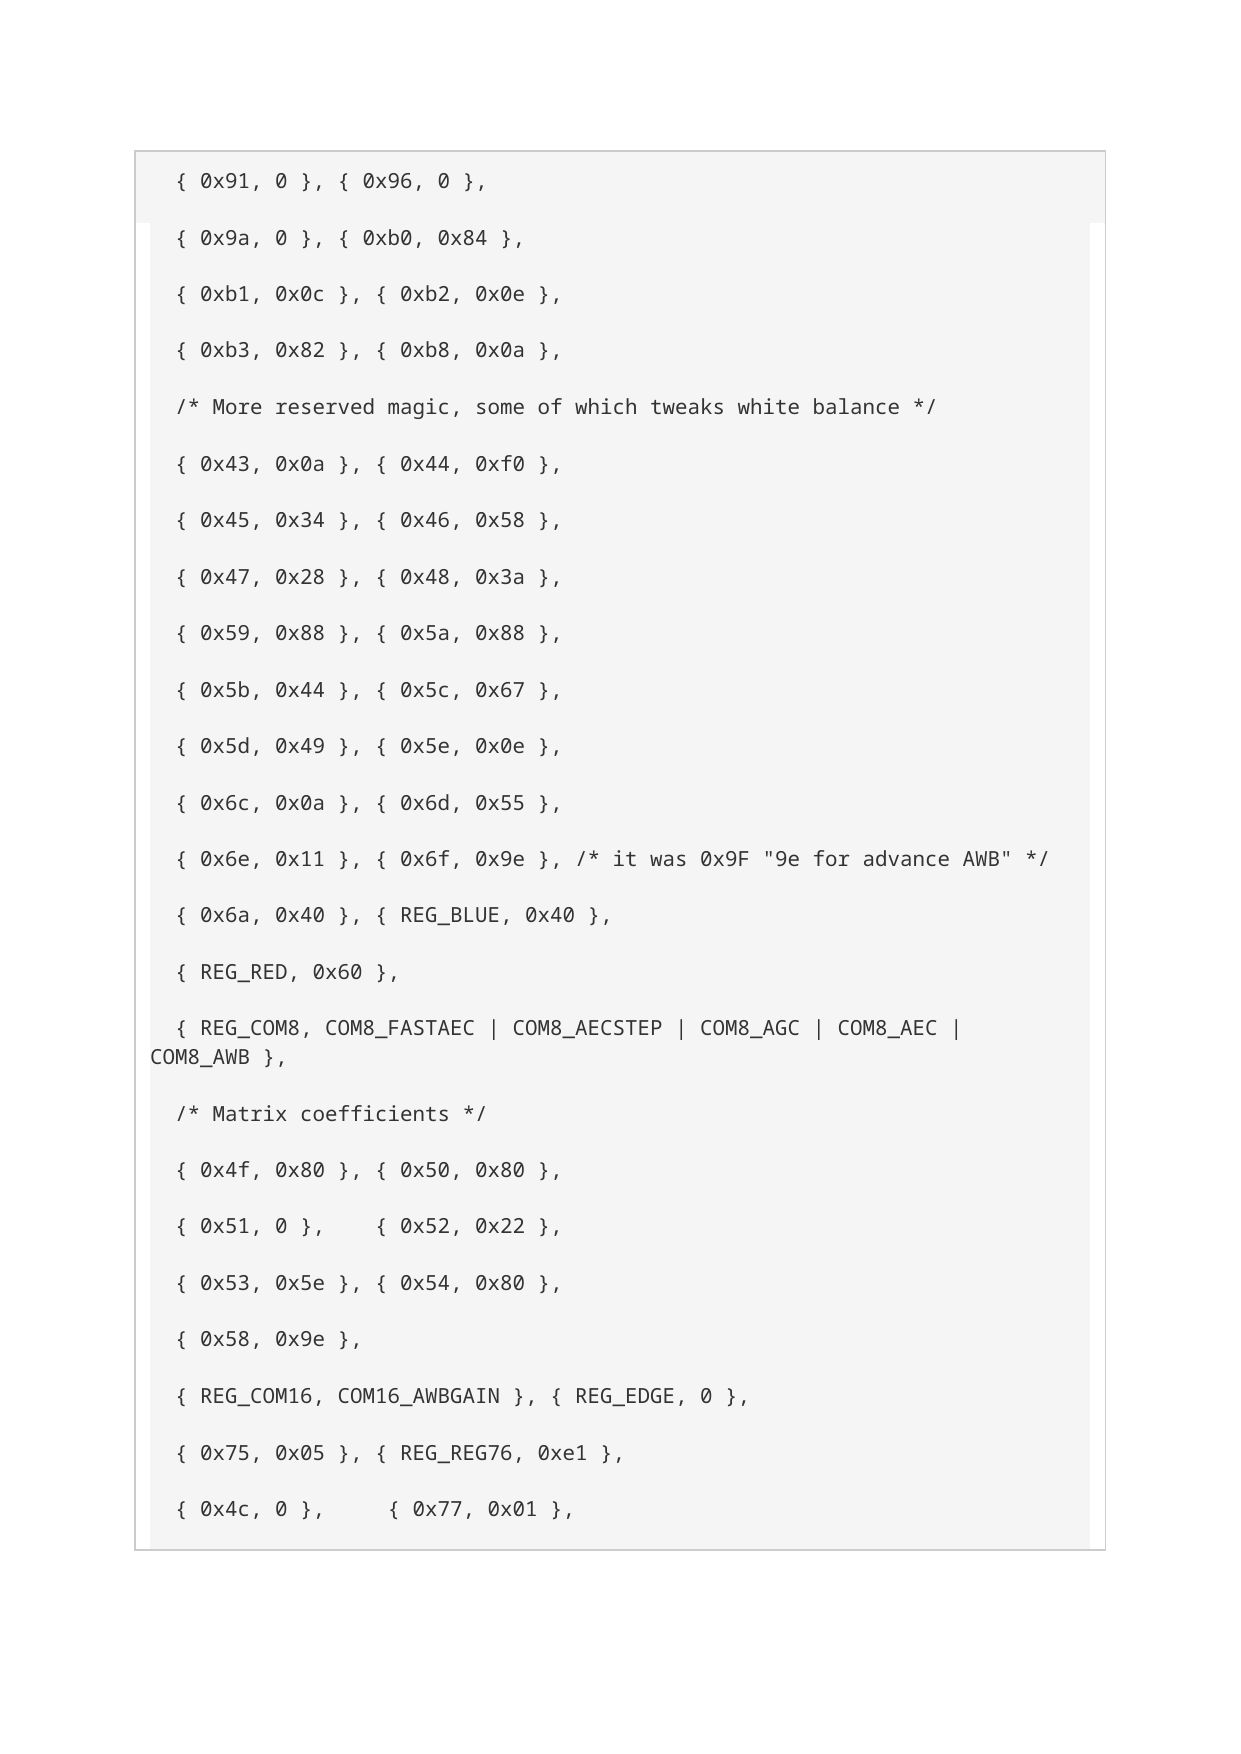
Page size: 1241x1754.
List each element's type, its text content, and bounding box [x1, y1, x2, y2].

text { 0x9a, 0 }, { 0xb0, 0x84 }, [150, 223, 1090, 279]
text { REG_RED, 0x60 }, [150, 957, 1090, 1013]
text { 0x6e, 0x11 }, { 0x6f, 0x9e }, /* it was 0x9F "9e for advance AWB" */ [150, 844, 1090, 901]
text { 0x51, 0 }, { 0x52, 0x22 }, [150, 1212, 1090, 1268]
text { 0x4f, 0x80 }, { 0x50, 0x80 }, [150, 1155, 1090, 1212]
text { 0x91, 0 }, { 0x96, 0 }, [136, 152, 1105, 223]
text { 0x47, 0x28 }, { 0x48, 0x3a }, [150, 562, 1090, 618]
text { REG_COM16, COM16_AWBGAIN }, { REG_EDGE, 0 }, [150, 1381, 1090, 1438]
text /* Matrix coefficients */ [150, 1099, 1090, 1155]
text { 0x5d, 0x49 }, { 0x5e, 0x0e }, [150, 731, 1090, 788]
text /* More reserved magic, some of which tweaks white balance */ [150, 392, 1090, 449]
text { 0x43, 0x0a }, { 0x44, 0xf0 }, [150, 449, 1090, 505]
text { 0x59, 0x88 }, { 0x5a, 0x88 }, [150, 618, 1090, 675]
text { 0x58, 0x9e }, [150, 1324, 1090, 1353]
text { 0xb1, 0x0c }, { 0xb2, 0x0e }, [150, 279, 1090, 336]
text { REG_COM8, COM8_FASTAEC | COM8_AECSTEP | COM8_AGC | COM8_AEC | COM8_AWB }, [150, 1013, 1090, 1070]
text { 0x5b, 0x44 }, { 0x5c, 0x67 }, [150, 675, 1090, 731]
text { 0x53, 0x5e }, { 0x54, 0x80 }, [150, 1268, 1090, 1324]
text { 0xb3, 0x82 }, { 0xb8, 0x0a }, [150, 336, 1090, 364]
text { 0x45, 0x34 }, { 0x46, 0x58 }, [150, 505, 1090, 562]
text { 0x4c, 0 }, { 0x77, 0x01 }, [150, 1494, 1090, 1549]
text { 0x6a, 0x40 }, { REG_BLUE, 0x40 }, [150, 901, 1090, 957]
text { 0x6c, 0x0a }, { 0x6d, 0x55 }, [150, 788, 1090, 844]
text { 0x75, 0x05 }, { REG_REG76, 0xe1 }, [150, 1438, 1090, 1494]
